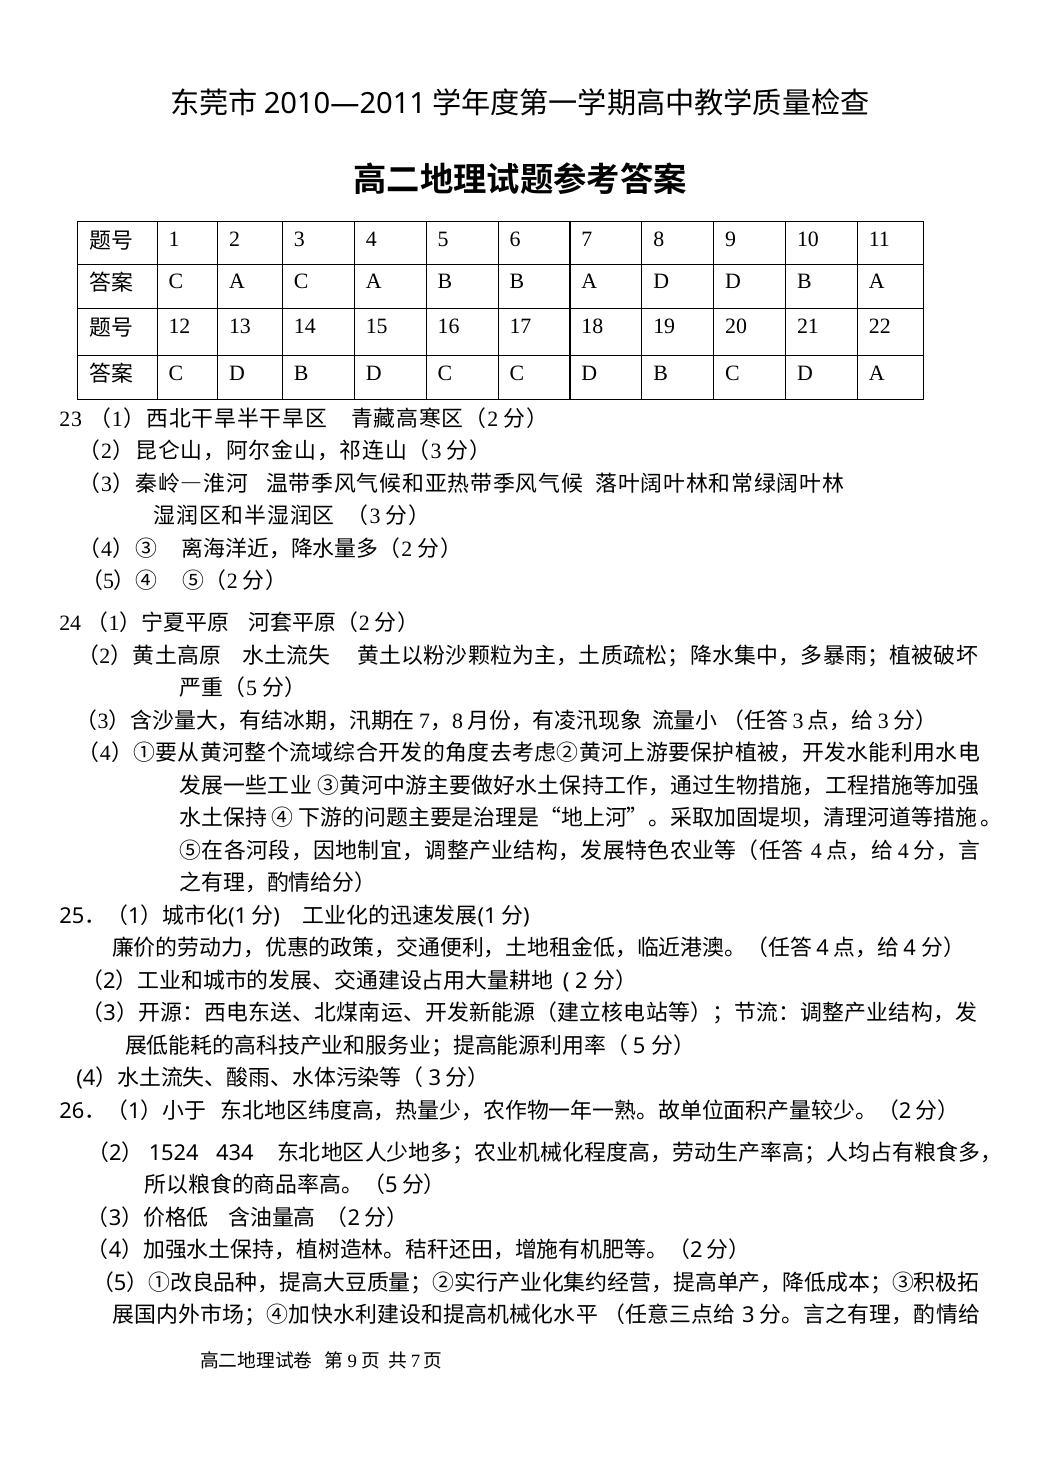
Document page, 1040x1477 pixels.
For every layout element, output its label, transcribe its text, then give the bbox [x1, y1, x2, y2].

table_cell C [499, 356, 569, 399]
text （2）昆仑山，阿尔金山，祁连山（3分） [59, 433, 980, 465]
table_cell D [571, 356, 641, 399]
table_header 2 [218, 222, 282, 264]
table_cell 答案 [78, 356, 157, 399]
table_cell 21 [786, 309, 857, 355]
text （3）价格低 含油量高 （2分） [81, 1199, 980, 1232]
table_cell 题号 [78, 309, 157, 355]
text 24 （1）宁夏平原 河套平原（2分） [59, 605, 980, 637]
table_cell A [858, 265, 923, 308]
table_cell 18 [571, 309, 641, 355]
table_cell B [283, 356, 354, 399]
table_header 7 [571, 222, 641, 264]
table_cell A [571, 265, 641, 308]
table_cell 14 [283, 309, 354, 355]
table_header 11 [858, 222, 923, 264]
text 23 （1）西北干旱半干旱区 青藏高寒区（2分） [59, 400, 980, 433]
table_header 10 [786, 222, 857, 264]
table_cell A [858, 356, 923, 399]
table_cell B [642, 356, 713, 399]
text 东莞市2010—2011学年度第一学期高中教学质量检查 [59, 69, 980, 134]
table_cell 15 [355, 309, 426, 355]
text 廉价的劳动力，优惠的政策，交通便利，土地租金低，临近港澳。（任答4点，给4 分） [112, 930, 980, 962]
table_cell A [355, 265, 426, 308]
table_cell D [642, 265, 713, 308]
text （2）黄土高原 水土流失 黄土以粉沙颗粒为主，土质疏松；降水集中，多暴雨；植被破坏严重（5分） [59, 637, 980, 702]
text 25．（1）城市化(1分) 工业化的迅速发展(1分) [59, 897, 980, 930]
text 26．（1）小于 东北地区纬度高，热量少，农作物一年一熟。故单位面积产量较少。（2分） [59, 1092, 980, 1125]
text （3）含沙量大，有结冰期，汛期在7，8月份，有凌汛现象 流量小 （任答3点，给3分） [59, 702, 980, 735]
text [92, 1264, 980, 1329]
table_header 9 [714, 222, 785, 264]
table_header 8 [642, 222, 713, 264]
text 湿润区和半湿润区 （3分） [153, 498, 980, 530]
text （4）③ 离海洋近，降水量多（2分） [59, 530, 980, 563]
table_cell B [499, 265, 569, 308]
table_cell 16 [427, 309, 498, 355]
table_cell C [427, 356, 498, 399]
text （3）开源：西电东送、北煤南运、开发新能源（建立核电站等）；节流：调整产业结构，发展低能耗的高科技产业和服务业；提高能源利用率（ 5 分） [81, 995, 980, 1060]
table_cell D [355, 356, 426, 399]
text （5）④ ⑤（2分） [59, 563, 980, 595]
table_cell 12 [158, 309, 217, 355]
text （4）加强水土保持，植树造林。秸秆还田，增施有机肥等。（2分） [81, 1232, 980, 1264]
table_cell 19 [642, 309, 713, 355]
table_cell B [786, 265, 857, 308]
table_cell C [158, 356, 217, 399]
text (4）水土流失、酸雨、水体污染等（ 3分） [59, 1060, 980, 1092]
text 高二地理试题参考答案 [59, 144, 980, 209]
table_cell 答案 [78, 265, 157, 308]
table_cell D [786, 356, 857, 399]
table_cell C [714, 356, 785, 399]
table_cell A [218, 265, 282, 308]
table_cell C [283, 265, 354, 308]
table_cell B [427, 265, 498, 308]
table_cell 13 [218, 309, 282, 355]
table_cell 22 [858, 309, 923, 355]
table_cell 20 [714, 309, 785, 355]
table_header 3 [283, 222, 354, 264]
table_cell C [158, 265, 217, 308]
text （2）工业和城市的发展、交通建设占用大量耕地 ( 2 分） [59, 962, 980, 995]
table_header 6 [499, 222, 569, 264]
table_cell 17 [499, 309, 569, 355]
text （2） 1524 434 东北地区人少地多；农业机械化程度高，劳动生产率高；人均占有粮食多，所以粮食的商品率高。（5分） [81, 1134, 980, 1199]
text （3）秦岭—淮河 温带季风气候和亚热带季风气候 落叶阔叶林和常绿阔叶林 [59, 465, 980, 498]
table_header 4 [355, 222, 426, 264]
table_cell D [218, 356, 282, 399]
table_cell D [714, 265, 785, 308]
text （4）①要从黄河整个流域综合开发的角度去考虑②黄河上游要保护植被，开发水能利用水电发展一些工业 ③黄河中游主要做好水土保持工作，通过生物措施，工程措施等加强水土保持 ④ 下游的问题主要是治理是“地上河”。采取加固堤坝，清理河道等措施。⑤在各河段，因地制宜，调整产业结构，发展特色农业等（任答4点，给4分，言之有理，酌情给分） [59, 735, 980, 897]
table_header 1 [158, 222, 217, 264]
table_header 题号 [78, 222, 157, 264]
table_header 5 [427, 222, 498, 264]
